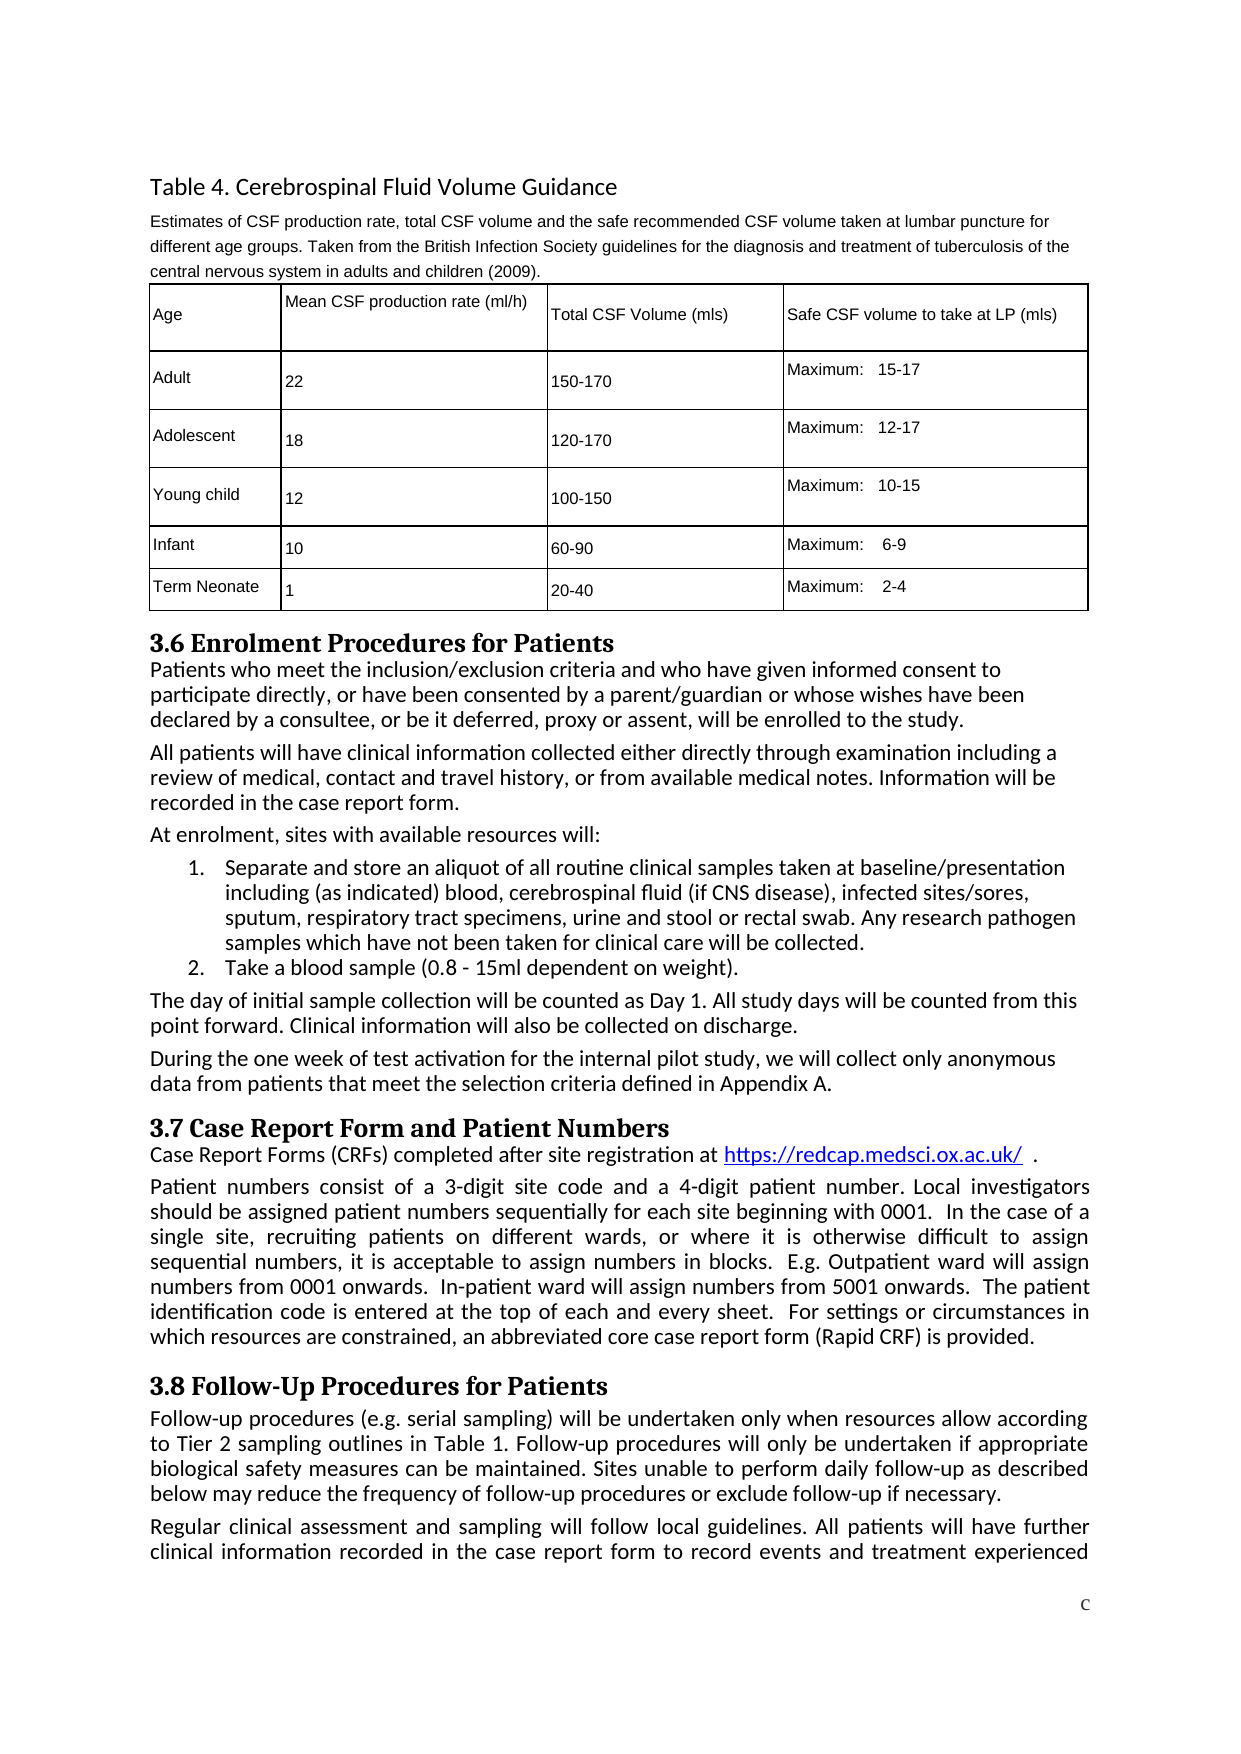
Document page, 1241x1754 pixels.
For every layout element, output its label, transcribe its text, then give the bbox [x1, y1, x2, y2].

text Follow-up procedures (e.g. serial sampling) will be undertaken only when resources allow according to Tier 2 sampling outlines in Table 1. Follow-up procedures will only be undertaken if appropriate biological safety measures can be maintained. Sites unable to perform daily follow-up as described below may reduce the frequency of follow-up procedures or exclude follow-up if necessary. [150, 1406, 1090, 1506]
text All patients will have clinical information collected either directly through examination including a review of medical, contact and travel history, or from available medical notes. Information will be recorded in the case report form. [150, 740, 1090, 815]
table_cell 12 [282, 468, 547, 525]
table_cell Young child [150, 468, 280, 525]
table_cell Maximum: 10-15 [784, 468, 1087, 525]
text Patients who meet the inclusion/exclusion criteria and who have given informed consent to participate directly, or have been consented by a parent/guardian or whose wishes have been declared by a consultee, or be it deferred, proxy or assent, will be enrolled to the study. [150, 657, 1090, 732]
table_cell 22 [282, 352, 547, 408]
table_cell Maximum: 12-17 [784, 410, 1087, 467]
table_cell Adult [150, 352, 280, 408]
table_cell Adolescent [150, 410, 280, 467]
table_cell 150-170 [548, 352, 783, 408]
table_cell 1 [282, 569, 547, 610]
subtitle 3.7 Case Report Form and Patient Numbers [150, 1117, 1090, 1142]
table_header Mean CSF production rate (ml/h) [282, 285, 547, 350]
text Table 4. Cerebrospinal Fluid Volume Guidance [150, 175, 1090, 200]
list Take a blood sample (0.8 - 15ml dependent on weight). [187, 956, 1090, 981]
text Patient numbers consist of a 3-digit site code and a 4-digit patient number. Local investigators should be assigned patient numbers sequentially for each site beginning with 0001. In the case of a single site, recruiting patients on different wards, or where it is otherwise difficult to assign sequential numbers, it is acceptable to assign numbers in blocks. E.g. Outpatient ward will assign numbers from 0001 onwards. In-patient ward will assign numbers from 5001 onwards. The patient identification code is entered at the top of each and every sheet. For settings or circumstances in which resources are constrained, an abbreviated core case report form (Rapid CRF) is provided. [150, 1175, 1090, 1350]
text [150, 1514, 1090, 1564]
text At enrolment, sites with available resources will: [150, 823, 1090, 848]
table_header Safe CSF volume to take at LP (mls) [784, 285, 1087, 350]
table_cell 120-170 [548, 410, 783, 467]
table_cell Maximum: 6-9 [784, 527, 1087, 567]
list Separate and store an aliquot of all routine clinical samples taken at baseline/presentation including (as indicated) blood, cerebrospinal fluid (if CNS disease), infected sites/sores, sputum, respiratory tract specimens, urine and stool or rectal swab. Any research pathogen samples which have not been taken for clinical care will be collected. [187, 856, 1090, 956]
table_cell 100-150 [548, 468, 783, 525]
table_cell Infant [150, 527, 280, 567]
text During the one week of test activation for the internal pilot study, we will collect only anonymous data from patients that meet the selection criteria defined in Appendix A. [150, 1046, 1090, 1096]
table_cell 20-40 [548, 569, 783, 610]
table_cell 18 [282, 410, 547, 467]
text Case Report Forms (CRFs) completed after site registration at https://redcap.medsci.ox.ac.uk/ . [150, 1142, 1090, 1167]
table_cell Maximum: 2-4 [784, 569, 1087, 610]
subtitle 3.6 Enrolment Procedures for Patients [150, 632, 1090, 657]
text The day of initial sample collection will be counted as Day 1. All study days will be counted from this point forward. Clinical information will also be collected on discharge. [150, 988, 1090, 1038]
table_cell 10 [282, 527, 547, 567]
text Estimates of CSF production rate, total CSF volume and the safe recommended CSF volume taken at lumbar puncture for different age groups. Taken from the British Infection Society guidelines for the diagnosis and treatment of tuberculosis of the central nervous system in adults and children (2009). [150, 208, 1090, 283]
subtitle 3.8 Follow-Up Procedures for Patients [150, 1371, 1090, 1402]
table_cell Term Neonate [150, 569, 280, 610]
table_header Total CSF Volume (mls) [548, 285, 783, 350]
table_cell 60-90 [548, 527, 783, 567]
table_cell Maximum: 15-17 [784, 352, 1087, 408]
table_header Age [150, 285, 280, 350]
